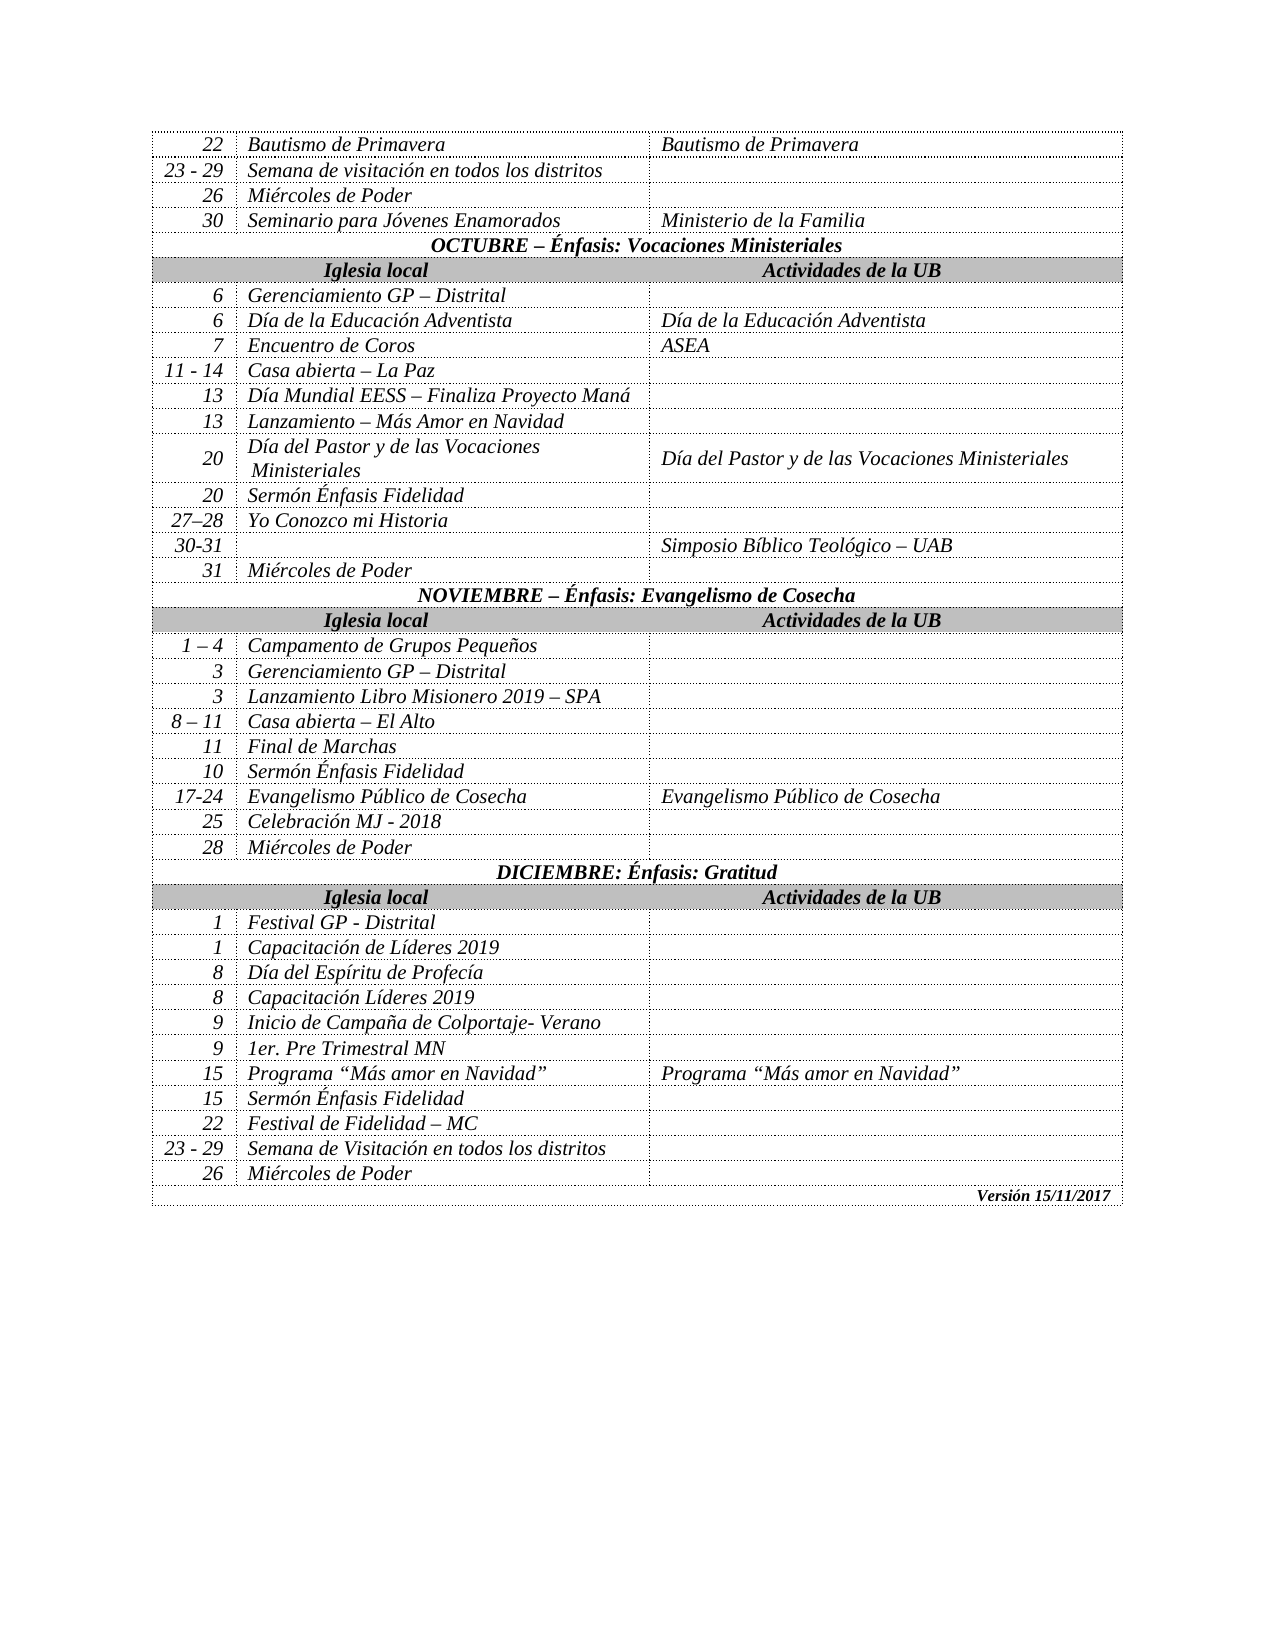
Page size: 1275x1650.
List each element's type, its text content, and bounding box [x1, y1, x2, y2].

table_cell [650, 934, 1123, 959]
table_cell [650, 758, 1123, 783]
table_cell 22 [152, 131, 236, 156]
table_cell Miércoles de Poder [236, 557, 650, 582]
table_cell 1er. Pre Trimestral MN [236, 1034, 650, 1059]
table_cell 28 [152, 834, 236, 859]
table_cell Día Mundial EESS – Finaliza Proyecto Maná [236, 383, 650, 407]
table_cell 1 – 4 [152, 633, 236, 657]
table_cell [650, 408, 1123, 433]
table_cell Festival GP - Distrital [236, 909, 650, 934]
table_cell [650, 1085, 1123, 1110]
table_cell 23 - 29 [152, 156, 236, 182]
table_cell 17-24 [152, 783, 236, 808]
table_cell Sermón Énfasis Fidelidad [236, 1085, 650, 1110]
table_cell Yo Conozco mi Historia [236, 507, 650, 532]
table_cell [650, 834, 1123, 859]
table_cell 26 [152, 182, 236, 207]
table_cell 23 - 29 [152, 1135, 236, 1160]
table_cell Actividades de la UB [751, 607, 1123, 632]
table_cell [650, 1009, 1123, 1034]
table_cell [650, 182, 1123, 207]
table_cell 11 - 14 [152, 357, 236, 382]
table_cell [650, 633, 1123, 657]
table_cell Sermón Énfasis Fidelidad [236, 482, 650, 507]
table_cell Festival de Fidelidad – MC [236, 1110, 650, 1135]
table_cell Día del Espíritu de Profecía [236, 959, 650, 984]
table_cell [650, 683, 1123, 708]
table_cell 10 [152, 758, 236, 783]
table_cell Lanzamiento – Más Amor en Navidad [236, 408, 650, 433]
table_cell [152, 884, 260, 909]
table_cell Casa abierta – El Alto [236, 708, 650, 733]
table_cell 7 [152, 332, 236, 357]
table_cell [650, 909, 1123, 934]
table_cell DICIEMBRE: Énfasis: Gratitud [152, 859, 1123, 884]
table_cell 6 [152, 282, 236, 307]
table_cell Bautismo de Primavera [236, 131, 650, 156]
table_cell 15 [152, 1085, 236, 1110]
table_cell 9 [152, 1034, 236, 1059]
table_cell [152, 607, 260, 632]
table_cell Programa “Más amor en Navidad” [236, 1060, 650, 1084]
table_cell Gerenciamiento GP – Distrital [236, 282, 650, 307]
table_cell Inicio de Campaña de Colportaje- Verano [236, 1009, 650, 1034]
table_cell [236, 532, 650, 557]
table_cell Gerenciamiento GP – Distrital [236, 658, 650, 683]
table_cell Final de Marchas [236, 733, 650, 758]
table_cell Actividades de la UB [751, 257, 1123, 282]
table_cell 22 [152, 1110, 236, 1135]
table_cell Iglesia local [260, 257, 751, 282]
table_cell 13 [152, 408, 236, 433]
table_cell Ministerio de la Familia [650, 207, 1123, 232]
table_cell 1 [152, 934, 236, 959]
table_cell Miércoles de Poder [236, 182, 650, 207]
table_cell [152, 257, 260, 282]
table_cell [650, 809, 1123, 833]
table_cell Capacitación Líderes 2019 [236, 984, 650, 1009]
table_cell 20 [152, 482, 236, 507]
table_cell 26 [152, 1160, 236, 1185]
table_cell [650, 507, 1123, 532]
table_cell [650, 156, 1123, 182]
table_cell 11 [152, 733, 236, 758]
table_cell 30-31 [152, 532, 236, 557]
table_cell Seminario para Jóvenes Enamorados [236, 207, 650, 232]
table_cell [650, 1160, 1123, 1185]
table_cell Simposio Bíblico Teológico – UAB [650, 532, 1123, 557]
table_cell OCTUBRE – Énfasis: Vocaciones Ministeriales [152, 232, 1123, 257]
table_cell [650, 482, 1123, 507]
table_cell Encuentro de Coros [236, 332, 650, 357]
table_cell Día de la Educación Adventista [236, 307, 650, 332]
table_cell [650, 733, 1123, 758]
table_cell Bautismo de Primavera [650, 131, 1123, 156]
table_cell Versión 15/11/2017 [152, 1185, 1123, 1205]
table_cell [650, 1110, 1123, 1135]
table_cell Día del Pastor y de las Vocaciones Ministeriales [650, 433, 1123, 482]
table_cell 13 [152, 383, 236, 407]
table_cell [650, 959, 1123, 984]
table_cell [650, 1034, 1123, 1059]
table_cell 15 [152, 1060, 236, 1084]
table_cell 3 [152, 658, 236, 683]
table_cell 31 [152, 557, 236, 582]
table_cell Sermón Énfasis Fidelidad [236, 758, 650, 783]
table_cell [650, 708, 1123, 733]
table_cell Iglesia local [260, 884, 751, 909]
table_cell Día de la Educación Adventista [650, 307, 1123, 332]
table_cell 9 [152, 1009, 236, 1034]
table_cell Miércoles de Poder [236, 834, 650, 859]
table_cell 30 [152, 207, 236, 232]
table_cell 3 [152, 683, 236, 708]
table_cell [650, 282, 1123, 307]
table_cell Día del Pastor y de las Vocaciones Ministeriales [236, 433, 650, 482]
table_cell [650, 383, 1123, 407]
table_cell Semana de visitación en todos los distritos [236, 156, 650, 182]
table_cell Programa “Más amor en Navidad” [650, 1060, 1123, 1084]
table_cell [650, 984, 1123, 1009]
table_cell 8 [152, 984, 236, 1009]
table_cell 8 [152, 959, 236, 984]
table_cell 1 [152, 909, 236, 934]
table_cell 6 [152, 307, 236, 332]
table_cell [650, 1135, 1123, 1160]
table_cell Lanzamiento Libro Misionero 2019 – SPA [236, 683, 650, 708]
table_cell 8 – 11 [152, 708, 236, 733]
table_cell ASEA [650, 332, 1123, 357]
table_cell Capacitación de Líderes 2019 [236, 934, 650, 959]
table_cell Casa abierta – La Paz [236, 357, 650, 382]
table_cell 27–28 [152, 507, 236, 532]
table_cell NOVIEMBRE – Énfasis: Evangelismo de Cosecha [152, 582, 1123, 607]
table_cell Semana de Visitación en todos los distritos [236, 1135, 650, 1160]
table_cell Campamento de Grupos Pequeños [236, 633, 650, 657]
table_cell Miércoles de Poder [236, 1160, 650, 1185]
table_cell Evangelismo Público de Cosecha [236, 783, 650, 808]
table_cell 20 [152, 433, 236, 482]
table_cell [650, 557, 1123, 582]
table_cell [650, 357, 1123, 382]
table_cell [650, 658, 1123, 683]
table_cell Celebración MJ - 2018 [236, 809, 650, 833]
table_cell Actividades de la UB [751, 884, 1123, 909]
table_cell Iglesia local [260, 607, 751, 632]
table_cell Evangelismo Público de Cosecha [650, 783, 1123, 808]
table_cell 25 [152, 809, 236, 833]
